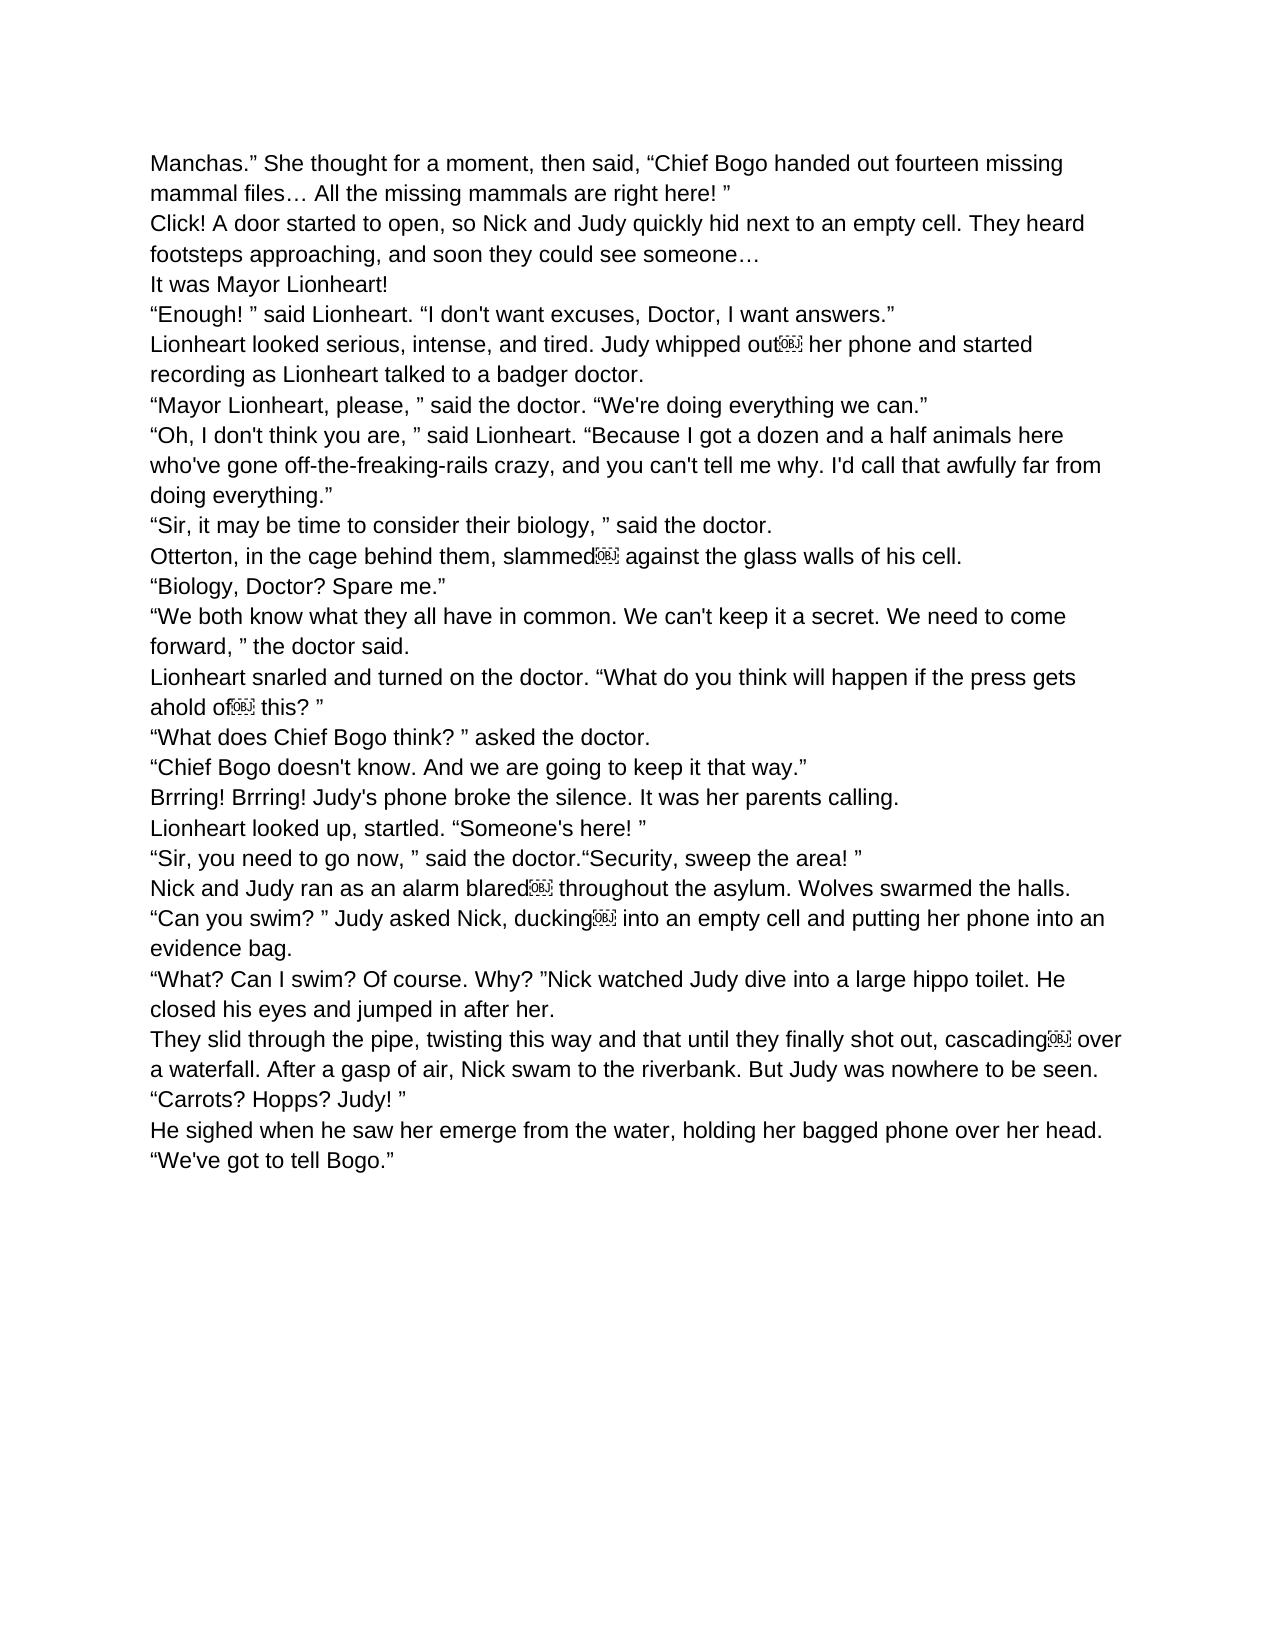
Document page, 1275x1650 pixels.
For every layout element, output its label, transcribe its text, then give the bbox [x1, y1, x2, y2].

text Lionheart looked serious, intense, and tired. Judy whipped out￼ her phone and started recording as Lionheart talked to a badger doctor. [150, 331, 1125, 388]
text Nick and Judy ran as an alarm blared￼ throughout the asylum. Wolves swarmed the halls. [150, 875, 1125, 901]
text Brrring! Brrring! Judy's phone broke the silence. It was her parents calling. [150, 784, 1125, 811]
text It was Mayor Lionheart! [150, 271, 1125, 297]
text Otterton, in the cage behind them, slammed￼ against the glass walls of his cell. [150, 543, 1125, 569]
text Lionheart looked up, startled. “Someone's here! ” [150, 814, 1125, 841]
text They slid through the pipe, twisting this way and that until they finally shot out, cascading￼ over a waterfall. After a gasp of air, Nick swam to the riverbank. But Judy was nowhere to be seen. “Carrots? Hopps? Judy! ” [150, 1026, 1125, 1113]
text “Mayor Lionheart, please, ” said the doctor. “We're doing everything we can.” [150, 392, 1125, 418]
text “What does Chief Bogo think? ” asked the doctor. [150, 724, 1125, 750]
text “Sir, it may be time to consider their biology, ” said the doctor. [150, 512, 1125, 539]
text He sighed when he saw her emerge from the water, holding her bagged phone over her head. “We've got to tell Bogo.” [150, 1117, 1125, 1173]
text “We both know what they all have in common. We can't keep it a secret. We need to come forward, ” the doctor said. [150, 603, 1125, 660]
text “Oh, I don't think you are, ” said Lionheart. “Because I got a dozen and a half animals here who've gone off-the-freaking-rails crazy, and you can't tell me why. I'd call that awfully far from doing everything.” [150, 422, 1125, 509]
text Lionheart snarled and turned on the doctor. “What do you think will happen if the press gets ahold of￼ this? ” [150, 663, 1125, 720]
text “Can you swim? ” Judy asked Nick, ducking￼ into an empty cell and putting her phone into an evidence bag. [150, 905, 1125, 962]
text “Enough! ” said Lionheart. “I don't want excuses, Doctor, I want answers.” [150, 301, 1125, 327]
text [150, 150, 1125, 207]
text “Sir, you need to go now, ” said the doctor.“Security, sweep the area! ” [150, 845, 1125, 871]
text Click! A door started to open, so Nick and Judy quickly hid next to an empty cell. They heard footsteps approaching, and soon they could see someone… [150, 210, 1125, 267]
text “What? Can I swim? Of course. Why? ”Nick watched Judy dive into a large hippo toilet. He closed his eyes and jumped in after her. [150, 966, 1125, 1022]
text “Chief Bogo doesn't know. And we are going to keep it that way.” [150, 754, 1125, 781]
text “Biology, Doctor? Spare me.” [150, 573, 1125, 599]
